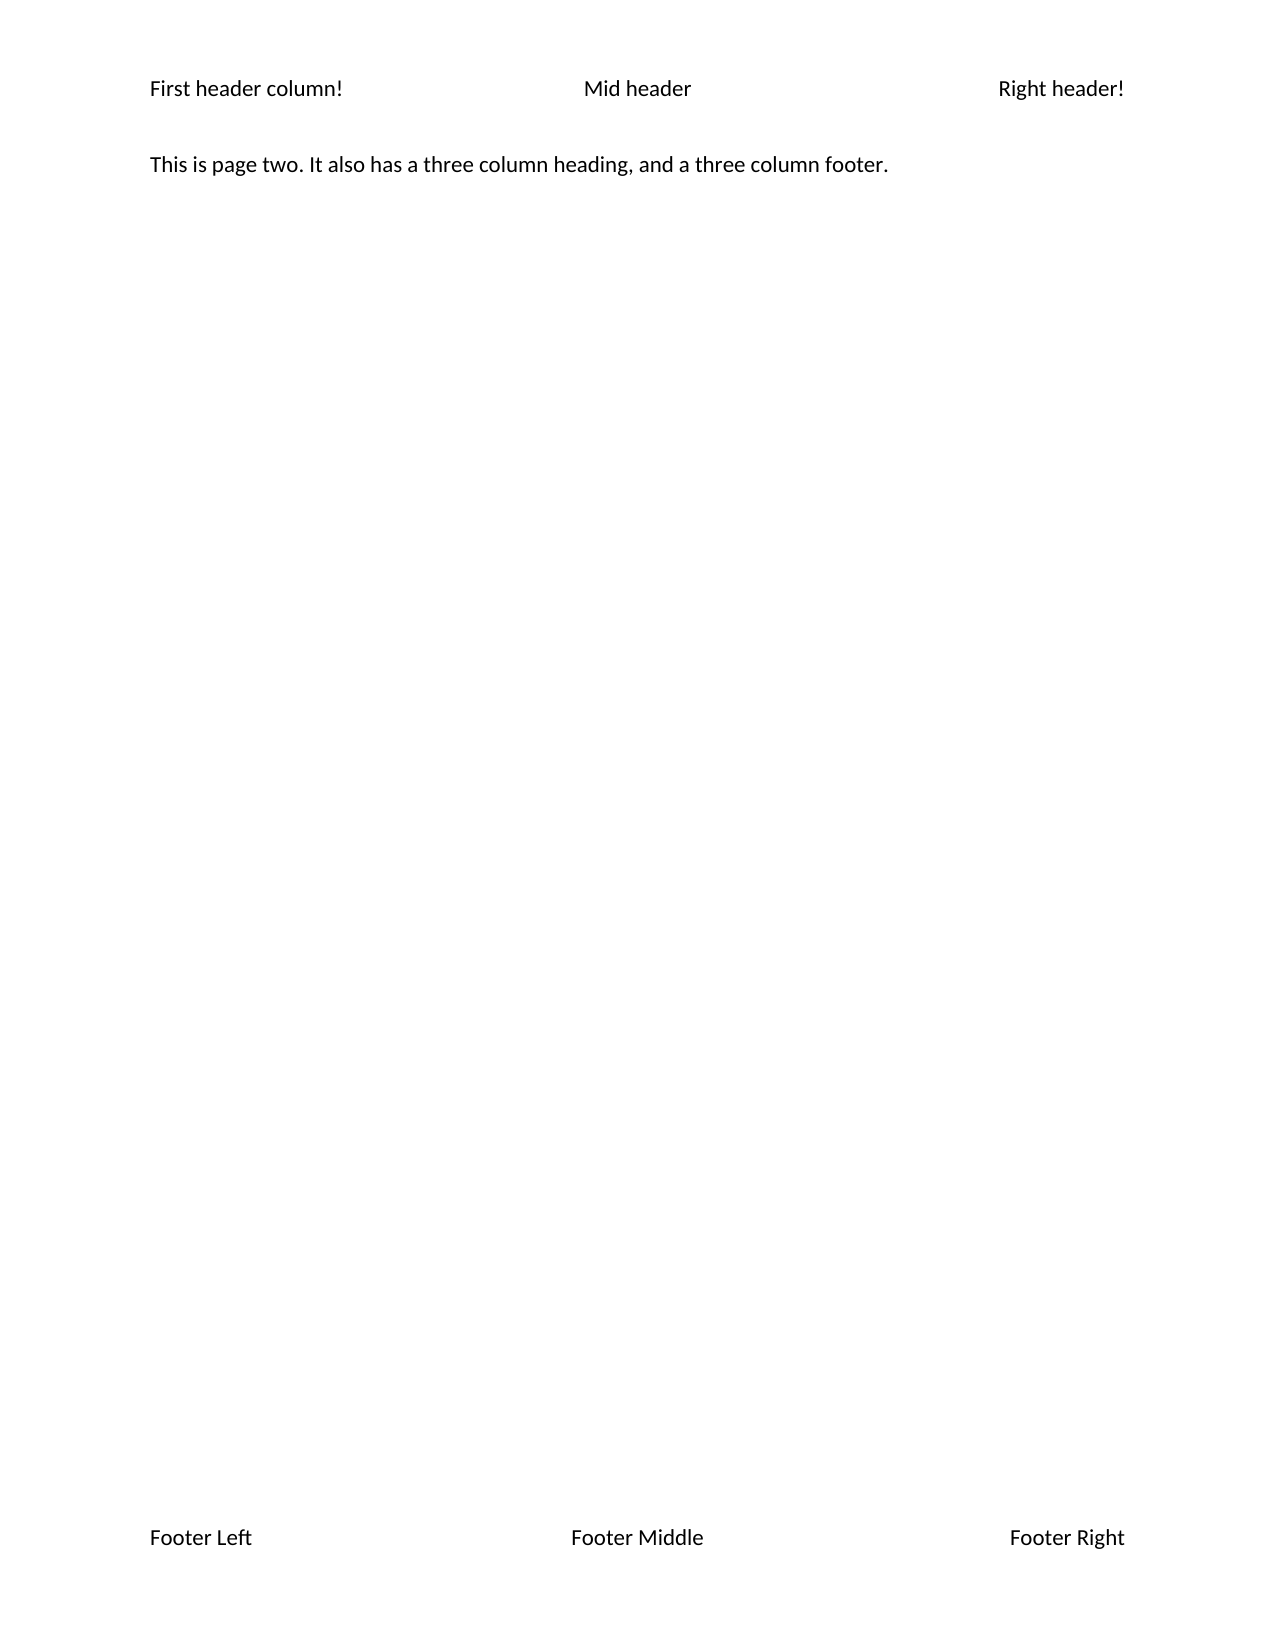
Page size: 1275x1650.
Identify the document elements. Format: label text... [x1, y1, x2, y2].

text This is page two. It also has a three column heading, and a three column footer. [150, 150, 1125, 178]
